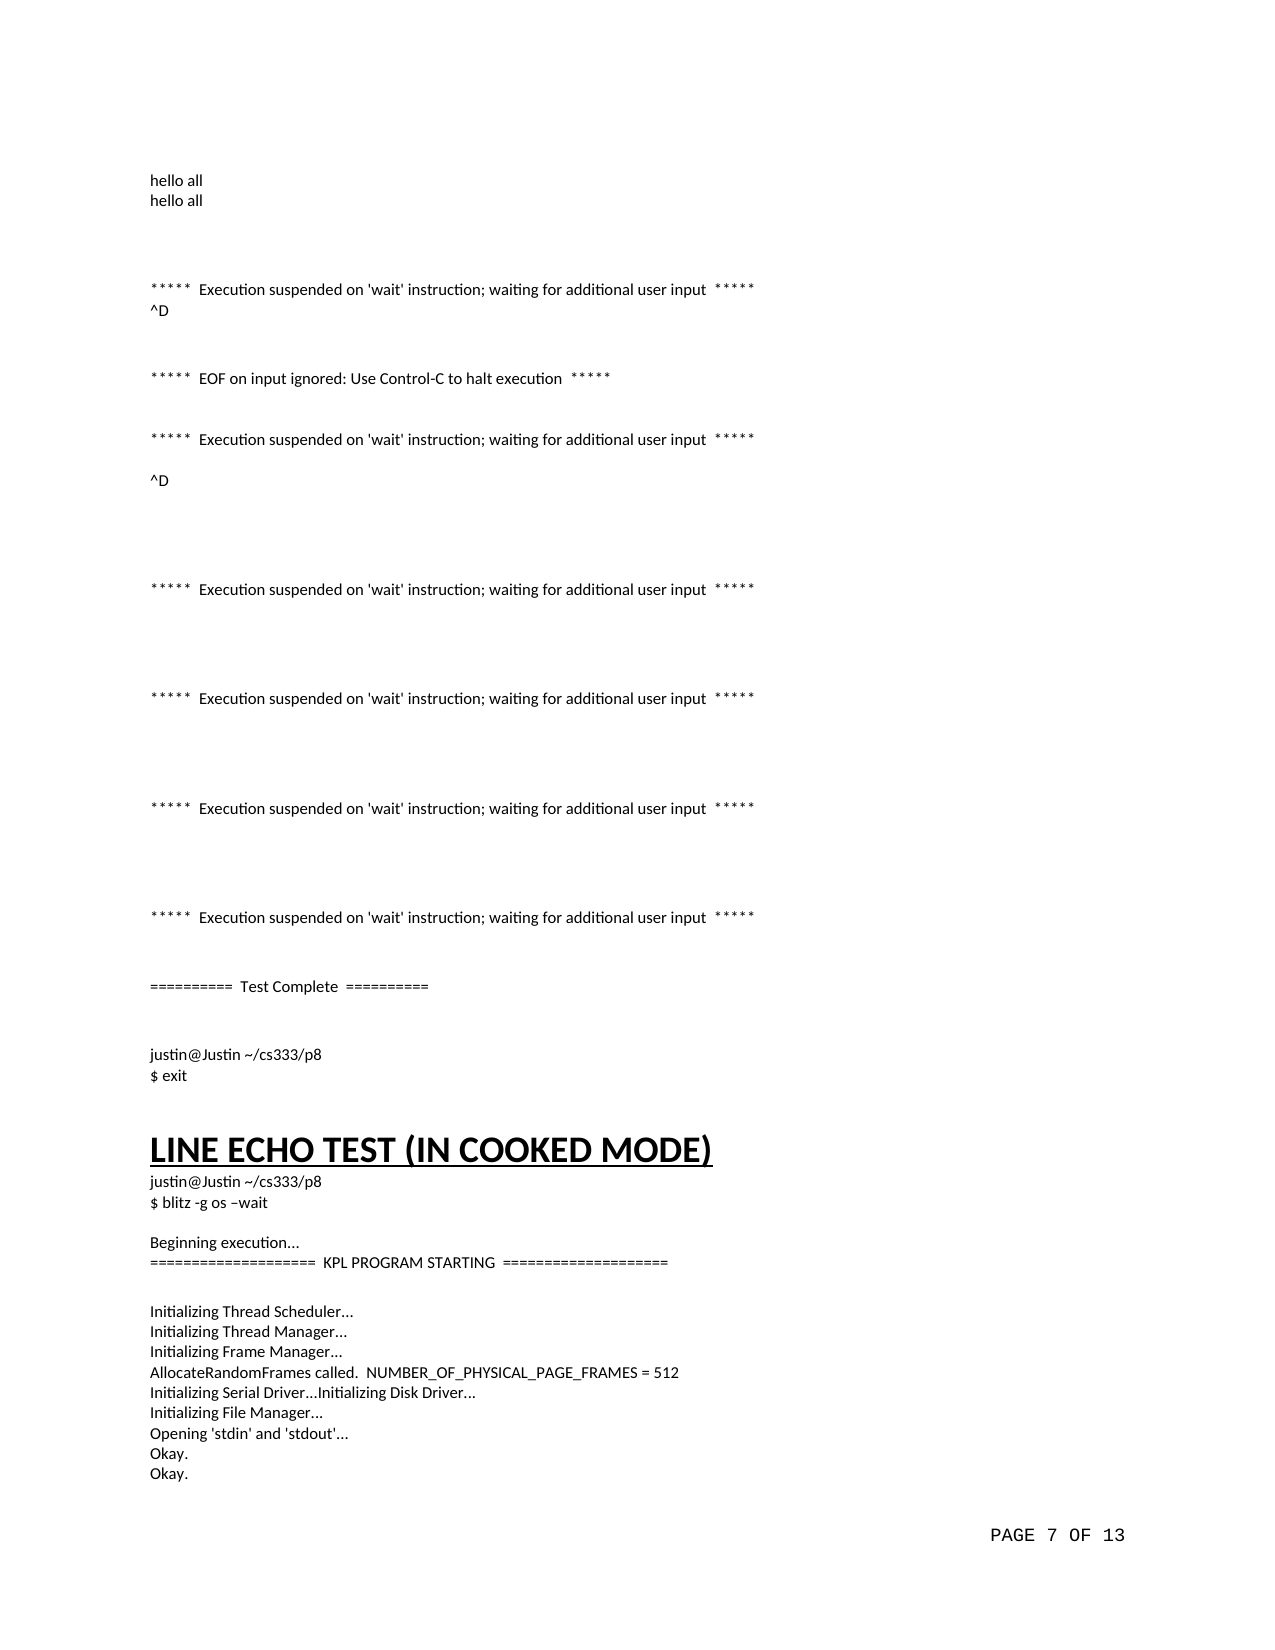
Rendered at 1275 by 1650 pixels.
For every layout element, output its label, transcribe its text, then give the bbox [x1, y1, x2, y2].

text justin@Justin ~/cs333/p8 [150, 1044, 1125, 1065]
text ***** EOF on input ignored: Use Control-C to halt execution ***** [150, 348, 1125, 389]
text hello all [150, 150, 1125, 191]
text ***** Execution suspended on 'wait' instruction; waiting for additional user input ***** [150, 559, 1125, 600]
text ========== Test Complete ========== [150, 976, 1125, 996]
text Initializing Serial Driver...Initializing Disk Driver... [150, 1382, 1125, 1403]
text Initializing File Manager... [150, 1403, 1125, 1423]
text ***** Execution suspended on 'wait' instruction; waiting for additional user input ***** [150, 757, 1125, 818]
text ^D [150, 450, 1125, 539]
text Initializing Thread Manager... [150, 1321, 1125, 1342]
text AllocateRandomFrames called. NUMBER_OF_PHYSICAL_PAGE_FRAMES = 512 [150, 1362, 1125, 1382]
text justin@Justin ~/cs333/p8 [150, 1172, 1125, 1192]
text Opening 'stdin' and 'stdout'... [150, 1423, 1125, 1443]
text Okay. [150, 1443, 1125, 1464]
text ***** Execution suspended on 'wait' instruction; waiting for additional user input ***** [150, 648, 1125, 709]
text LINE ECHO TEST (IN COOKED MODE) [150, 1126, 1125, 1172]
text Okay. [150, 1464, 1125, 1484]
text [150, 259, 1125, 300]
text ==================== KPL PROGRAM STARTING ==================== [150, 1253, 1125, 1301]
text hello all [150, 191, 1125, 239]
text ^D [150, 300, 1125, 348]
text Beginning execution... [150, 1232, 1125, 1253]
text $ exit [150, 1065, 1125, 1085]
text ***** Execution suspended on 'wait' instruction; waiting for additional user input ***** [150, 409, 1125, 450]
text $ blitz -g os –wait [150, 1192, 1125, 1212]
text Initializing Frame Manager... [150, 1342, 1125, 1362]
text ***** Execution suspended on 'wait' instruction; waiting for additional user input ***** [150, 867, 1125, 927]
text Initializing Thread Scheduler... [150, 1301, 1125, 1321]
